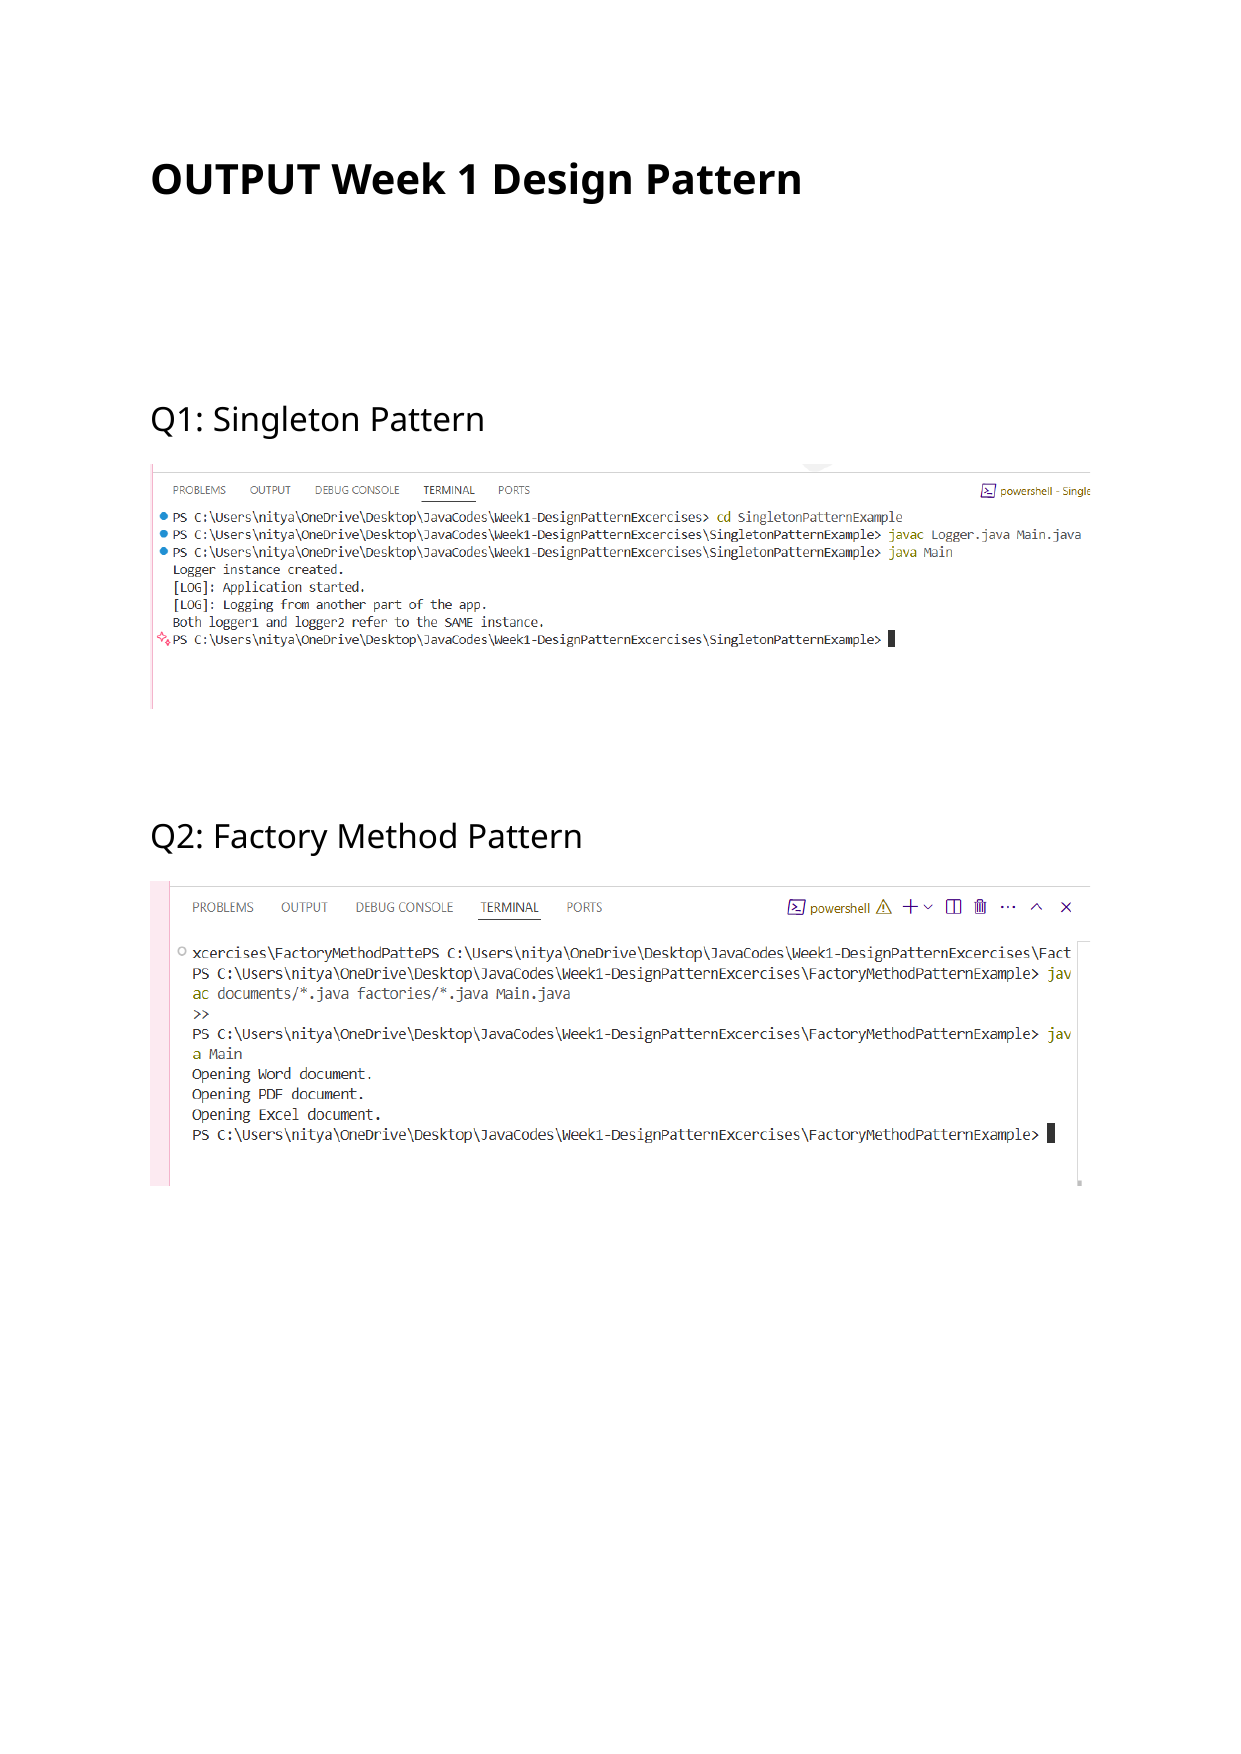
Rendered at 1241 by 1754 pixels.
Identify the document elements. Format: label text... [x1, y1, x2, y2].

text OUTPUT Week 1 Design Pattern [150, 150, 1090, 207]
picture [150, 881, 1091, 1186]
text Q1: Singleton Pattern [150, 396, 1090, 441]
picture [150, 464, 1091, 709]
text Q2: Factory Method Pattern [150, 813, 1090, 858]
